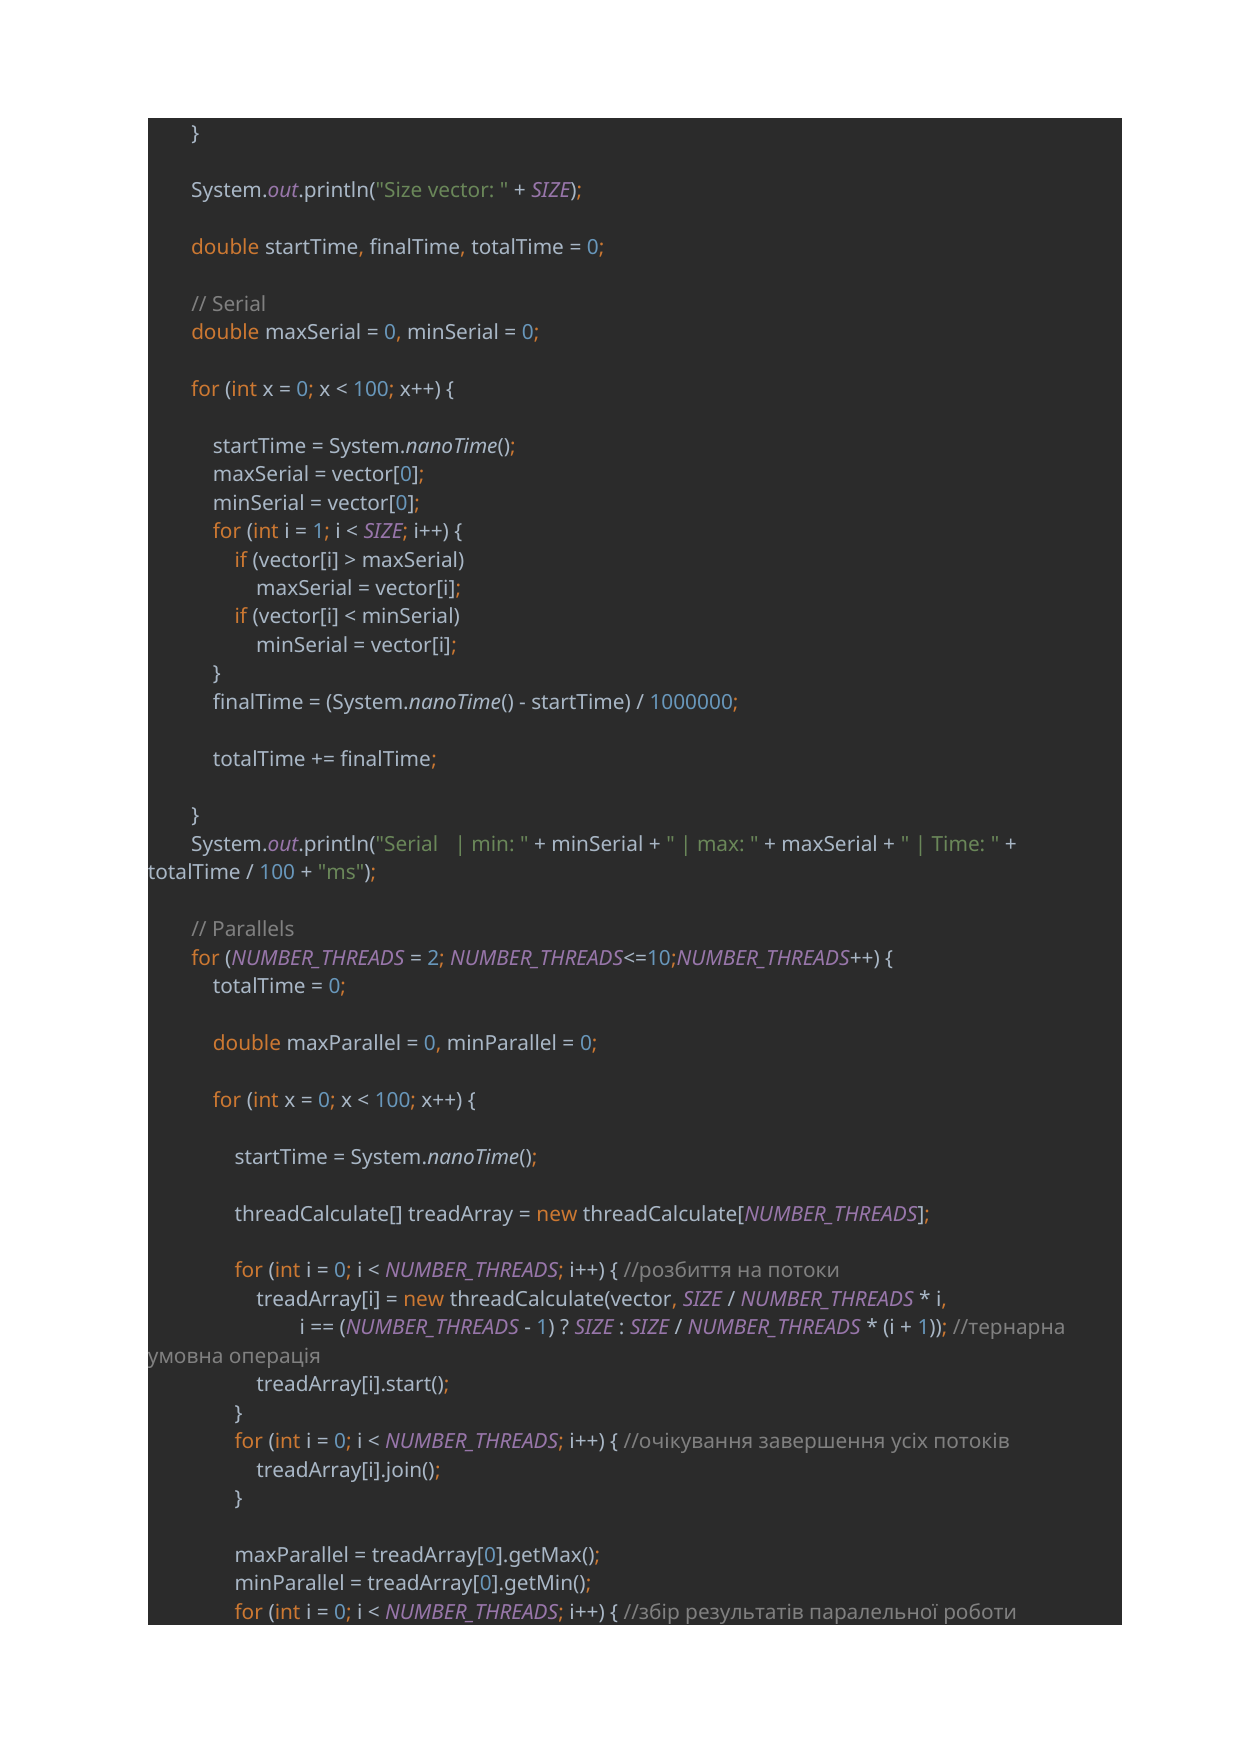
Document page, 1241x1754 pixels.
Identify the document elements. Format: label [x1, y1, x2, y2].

text [148, 118, 1122, 1625]
